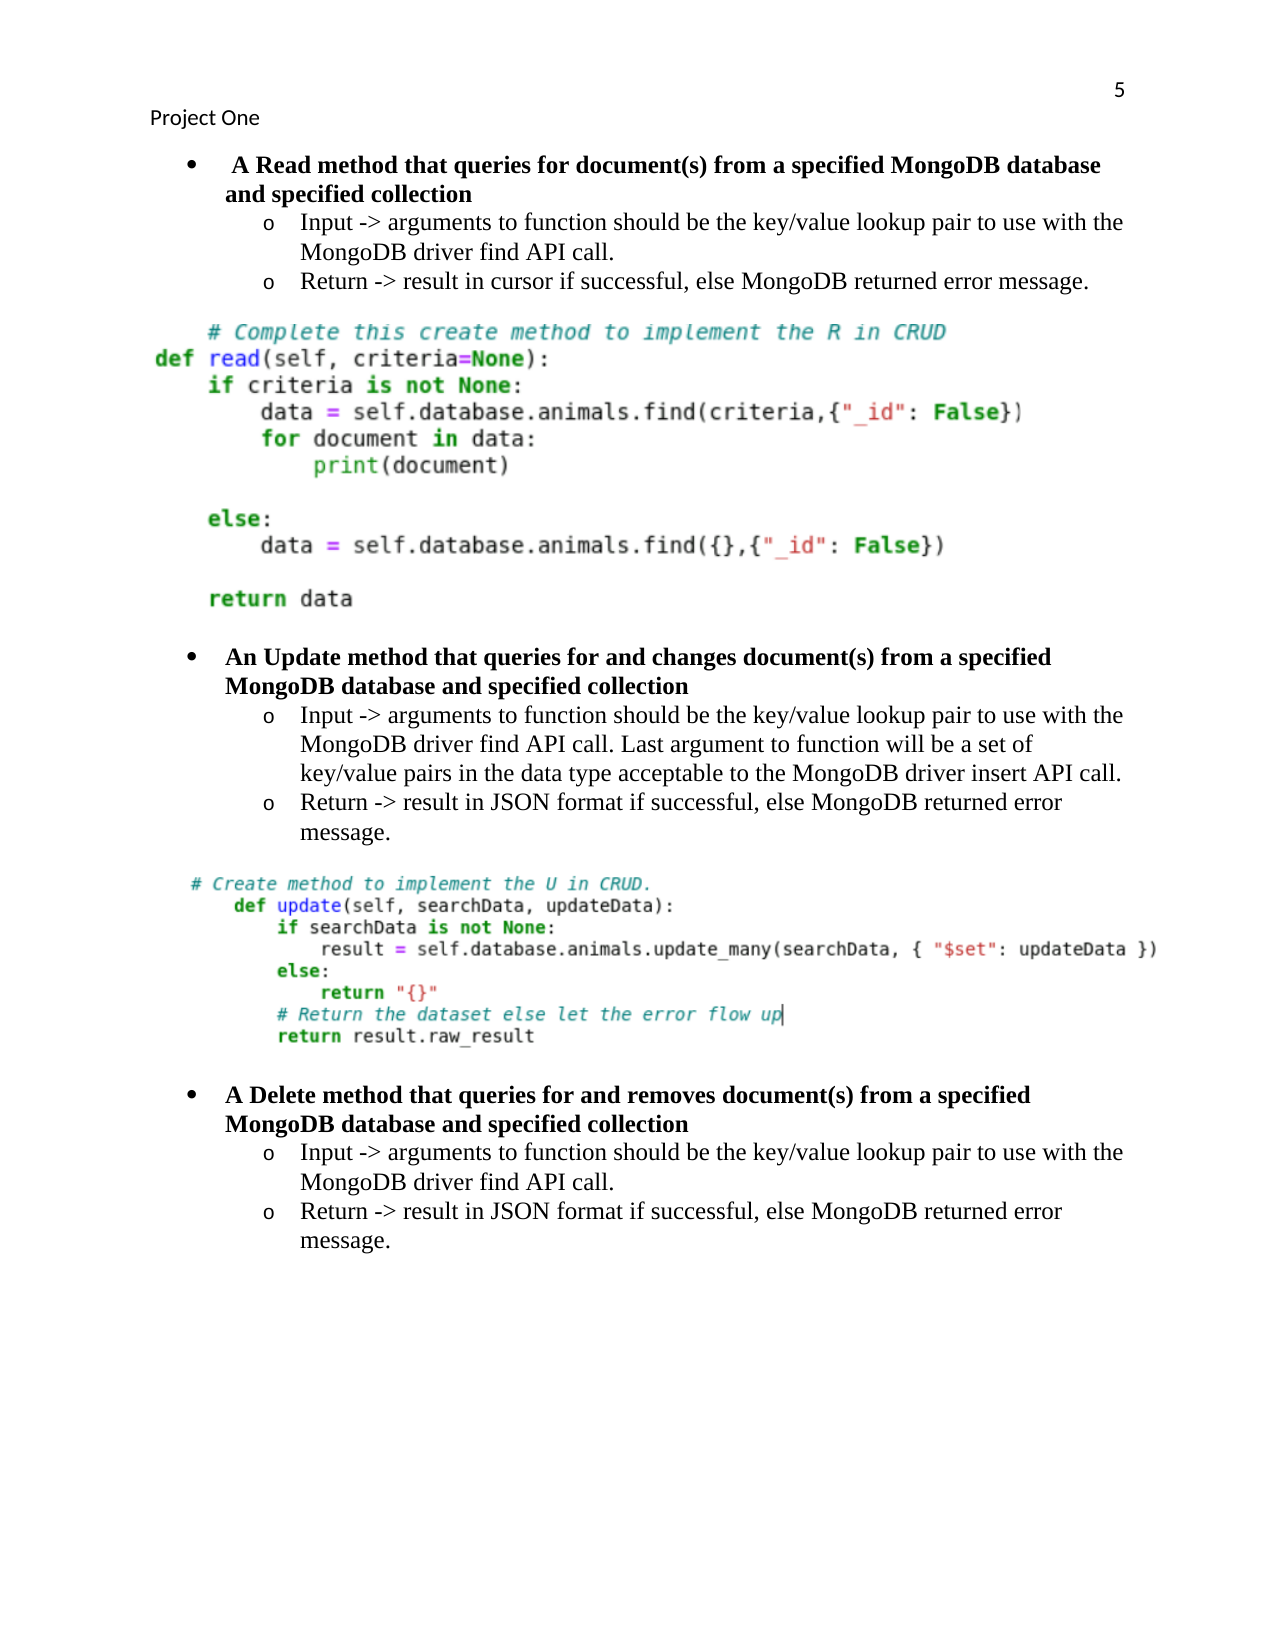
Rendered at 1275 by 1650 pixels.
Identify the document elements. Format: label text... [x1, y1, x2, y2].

picture [150, 324, 1022, 614]
list Input -> arguments to function should be the key/value lookup pair to use with the MongoDB driver find API call. [262, 207, 1125, 266]
list An Update method that queries for and changes document(s) from a specified MongoDB database and specified collection [187, 642, 1125, 700]
list Return -> result in JSON format if successful, else MongoDB returned error message. [262, 1196, 1125, 1254]
list Return -> result in JSON format if successful, else MongoDB returned error message. [262, 787, 1125, 845]
list Return -> result in cursor if successful, else MongoDB returned error message. [262, 266, 1125, 295]
picture [187, 874, 1163, 1051]
list A Delete method that queries for and removes document(s) from a specified MongoDB database and specified collection [187, 1080, 1125, 1137]
list A Read method that queries for document(s) from a specified MongoDB database and specified collection [187, 150, 1125, 207]
list Input -> arguments to function should be the key/value lookup pair to use with the MongoDB driver find API call. [262, 1137, 1125, 1196]
list Input -> arguments to function should be the key/value lookup pair to use with the MongoDB driver find API call. Last argument to function will be a set of key/value pairs in the data type acceptable to the MongoDB driver insert API call. [262, 700, 1125, 787]
